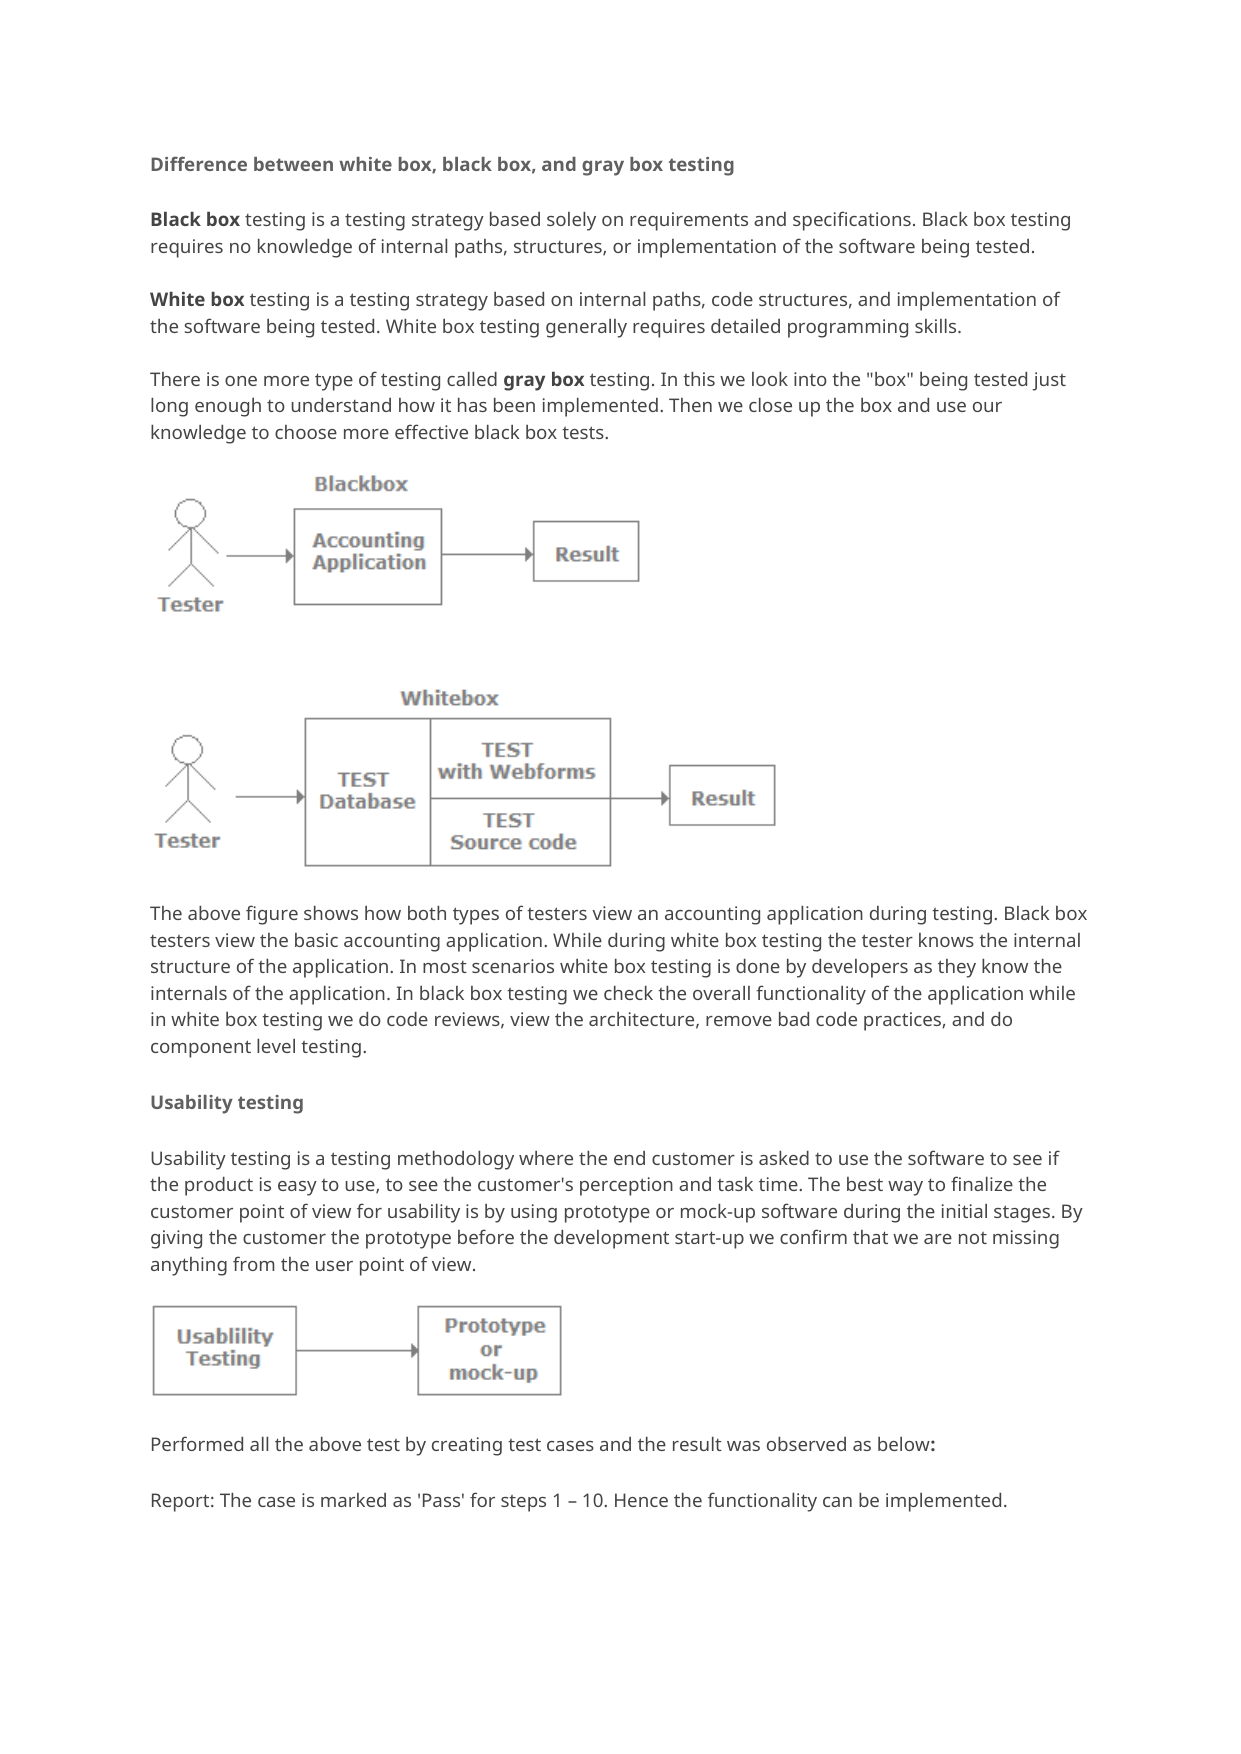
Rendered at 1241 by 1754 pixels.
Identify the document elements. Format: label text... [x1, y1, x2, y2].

text Usability testing [150, 1088, 1090, 1114]
picture [150, 1303, 568, 1402]
text Performed all the above test by creating test cases and the result was observed as below: [150, 1431, 1090, 1457]
text Usability testing is a testing methodology where the end customer is asked to use the software to see if the product is easy to use, to see the customer's perception and task time. The best way to finalize the customer point of view for usability is by using prototype or mock-up software during the initial stages. By giving the customer the prototype before the development start-up we confirm that we are not missing anything from the user point of view. [150, 1144, 1090, 1402]
text Difference between white box, black box, and gray box testing [150, 150, 1090, 177]
picture [150, 471, 782, 873]
text Report: The case is marked as 'Pass' for steps 1 – 10. Hence the functionality can be implemented. [150, 1486, 1090, 1513]
